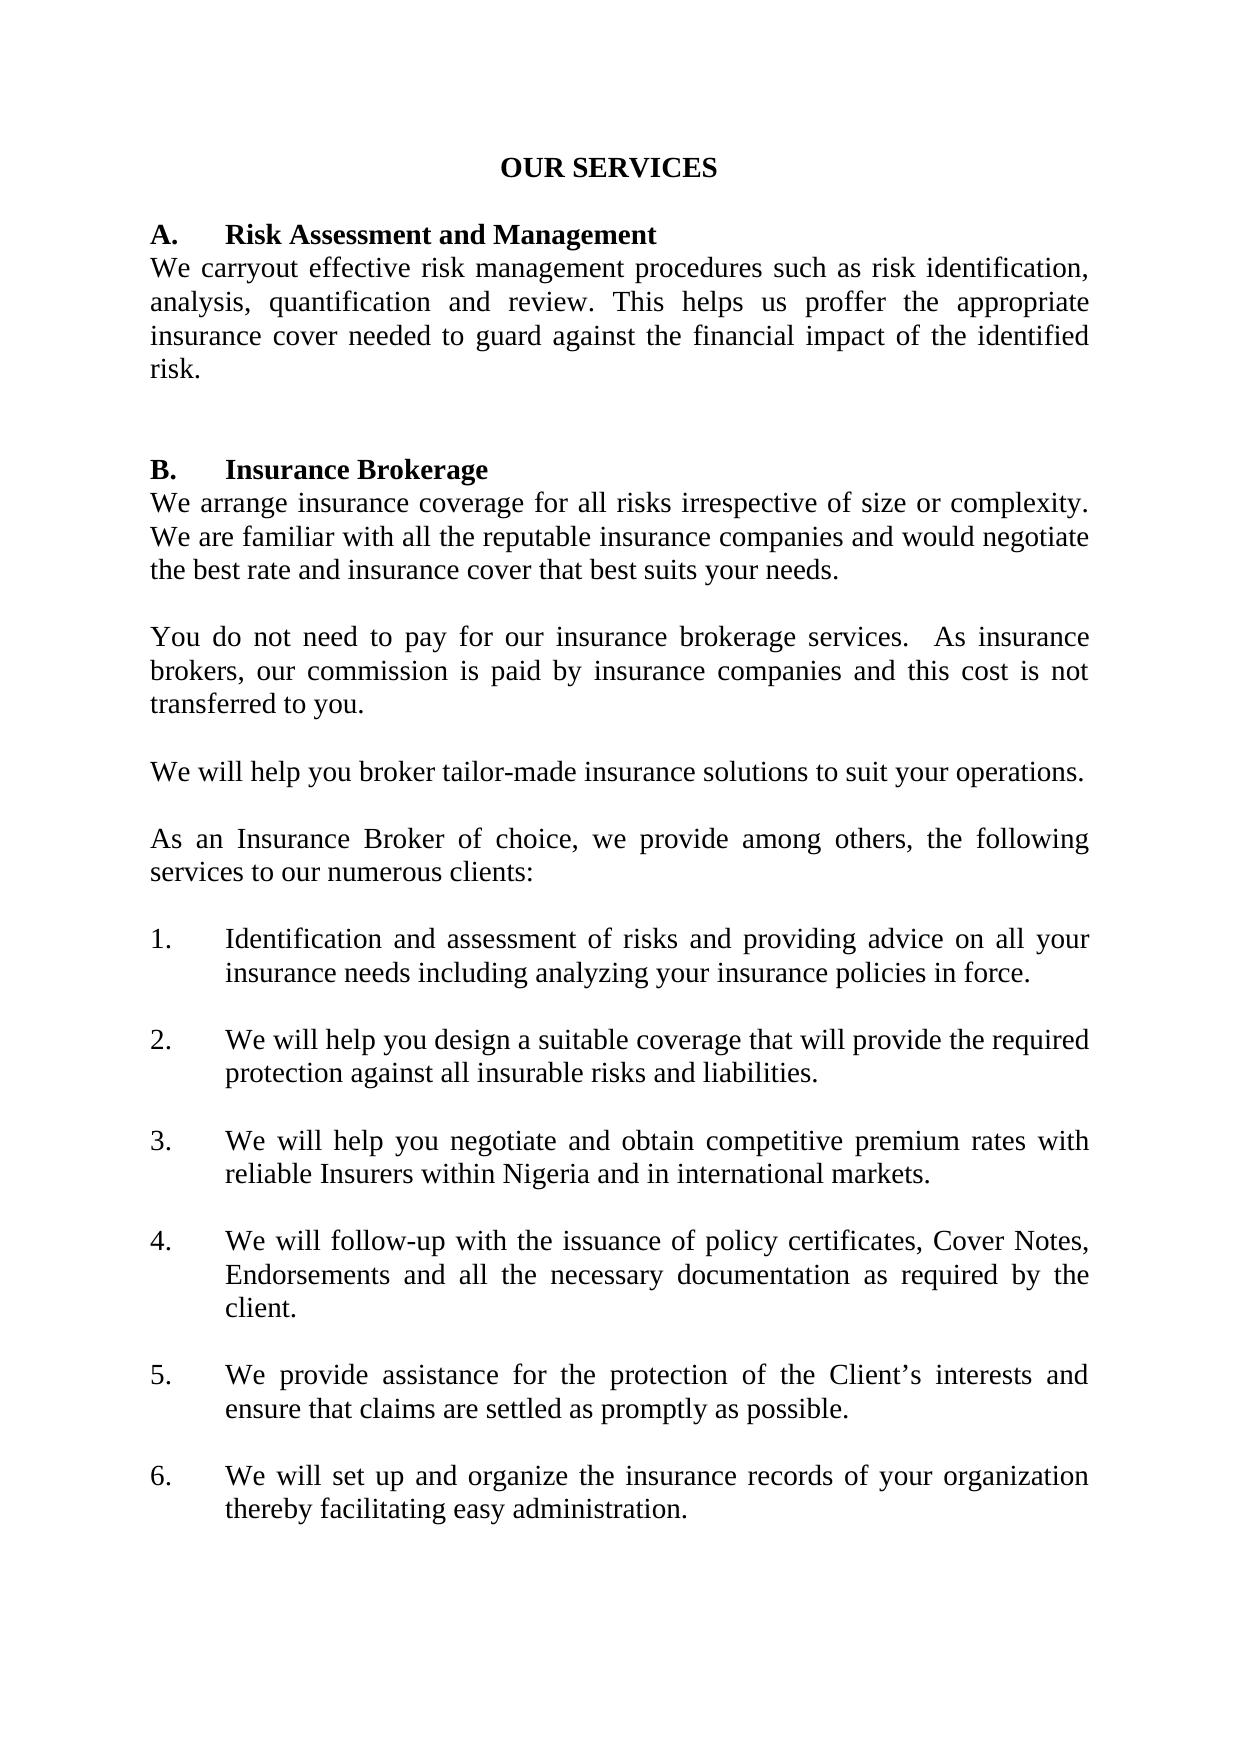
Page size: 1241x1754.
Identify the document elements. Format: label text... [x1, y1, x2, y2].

text OUR SERVICES [150, 150, 1090, 183]
text 4. We will follow-up with the issuance of policy certificates, Cover Notes, Endorsements and all the necessary documentation as required by the client. [150, 1223, 1090, 1324]
text B. Insurance Brokerage [150, 452, 1090, 485]
text A. Risk Assessment and Management [150, 217, 1090, 251]
text 5. We provide assistance for the protection of the Client’s interests and ensure that claims are settled as promptly as possible. [150, 1357, 1090, 1424]
text As an Insurance Broker of choice, we provide among others, the following services to our numerous clients: [150, 821, 1090, 888]
text 3. We will help you negotiate and obtain competitive premium rates with reliable Insurers within Nigeria and in international markets. [150, 1123, 1090, 1190]
text We carryout effective risk management procedures such as risk identification, analysis, quantification and review. This helps us proffer the appropriate insurance cover needed to guard against the financial impact of the identified risk. [150, 251, 1090, 385]
text 1. Identification and assessment of risks and providing advice on all your insurance needs including analyzing your insurance policies in force. [150, 921, 1090, 988]
text We arrange insurance coverage for all risks irrespective of size or complexity. We are familiar with all the reputable insurance companies and would negotiate the best rate and insurance cover that best suits your needs. [150, 485, 1090, 586]
text 6. We will set up and organize the insurance records of your organization thereby facilitating easy administration. [150, 1458, 1090, 1525]
text We will help you broker tailor-made insurance solutions to suit your operations. [150, 754, 1090, 787]
text 2. We will help you design a suitable coverage that will provide the required protection against all insurable risks and liabilities. [150, 1022, 1090, 1089]
text You do not need to pay for our insurance brokerage services. As insurance brokers, our commission is paid by insurance companies and this cost is not transferred to you. [150, 619, 1090, 720]
